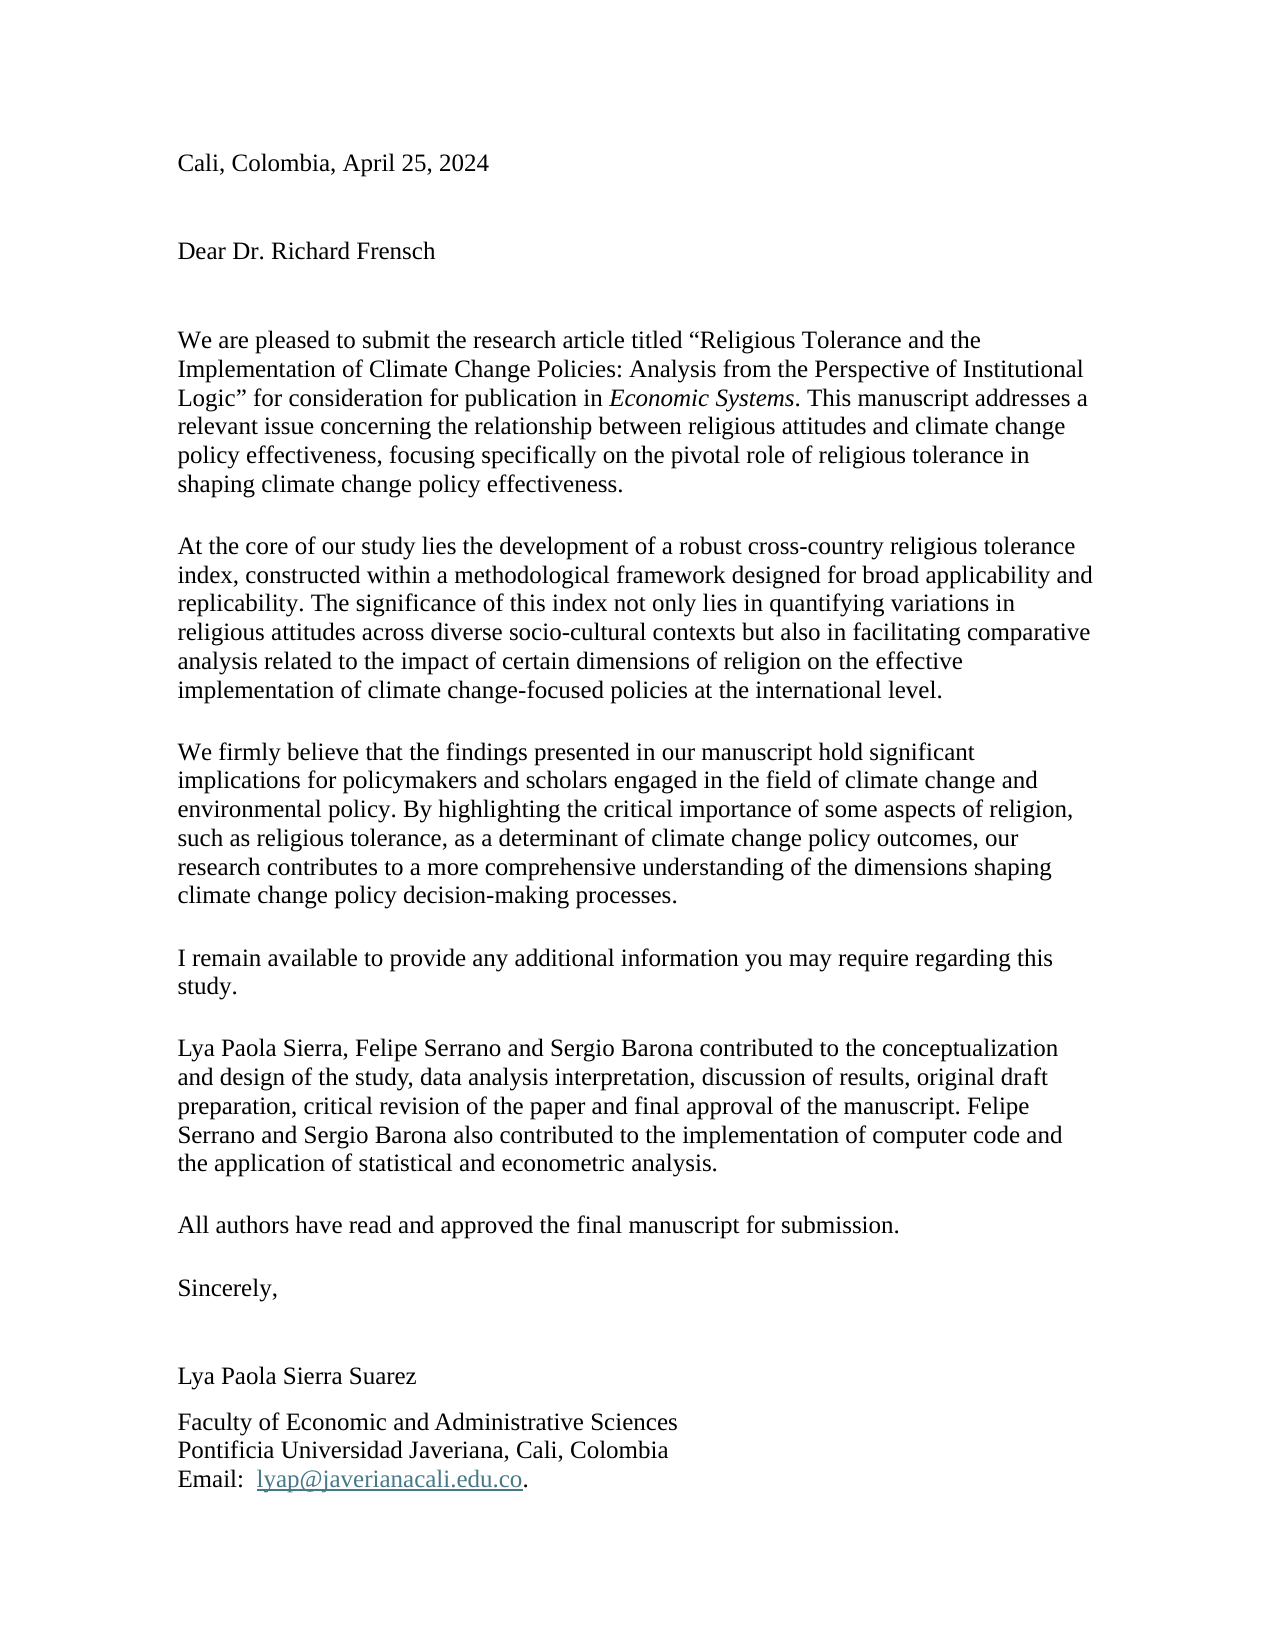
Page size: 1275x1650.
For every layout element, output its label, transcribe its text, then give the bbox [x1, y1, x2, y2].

text We are pleased to submit the research article titled “Religious Tolerance and the Implementation of Climate Change Policies: Analysis from the Perspective of Institutional Logic” for consideration for publication in Economic Systems. This manuscript addresses a relevant issue concerning the relationship between religious attitudes and climate change policy effectiveness, focusing specifically on the pivotal role of religious tolerance in shaping climate change policy effectiveness. [177, 325, 1098, 498]
text Pontificia Universidad Javeriana, Cali, Colombia [177, 1436, 1098, 1464]
text Lya Paola Sierra, Felipe Serrano and Sergio Barona contributed to the conceptualization and design of the study, data analysis interpretation, discussion of results, original draft preparation, critical revision of the paper and final approval of the manuscript. Felipe Serrano and Sergio Barona also contributed to the implementation of computer code and the application of statistical and econometric analysis. [177, 1033, 1098, 1177]
text Cali, Colombia, April 25, 2024 [177, 148, 1098, 176]
text At the core of our study lies the development of a robust cross-country religious tolerance index, constructed within a methodological framework designed for broad applicability and replicability. The significance of this index not only lies in quantifying variations in religious attitudes across diverse socio-cultural contexts but also in facilitating comparative analysis related to the impact of certain dimensions of religion on the effective implementation of climate change-focused policies at the international level. [177, 531, 1098, 703]
text Sincerely, [177, 1273, 1098, 1301]
text I remain available to provide any additional information you may require regarding this study. [177, 943, 1098, 1000]
text We firmly believe that the findings presented in our manuscript hold significant implications for policymakers and scholars engaged in the field of climate change and environmental policy. By highlighting the critical importance of some aspects of religion, such as religious tolerance, as a determinant of climate change policy outcomes, our research contributes to a more comprehensive understanding of the dimensions shaping climate change policy decision-making processes. [177, 737, 1098, 909]
text Lya Paola Sierra Suarez [177, 1361, 1098, 1390]
text Dear Dr. Richard Frensch [177, 236, 1098, 265]
text Faculty of Economic and Administrative Sciences [177, 1407, 1098, 1436]
text Email: lyap@javerianacali.edu.co. [177, 1464, 1098, 1493]
text All authors have read and approved the final manuscript for submission. [177, 1211, 1098, 1239]
